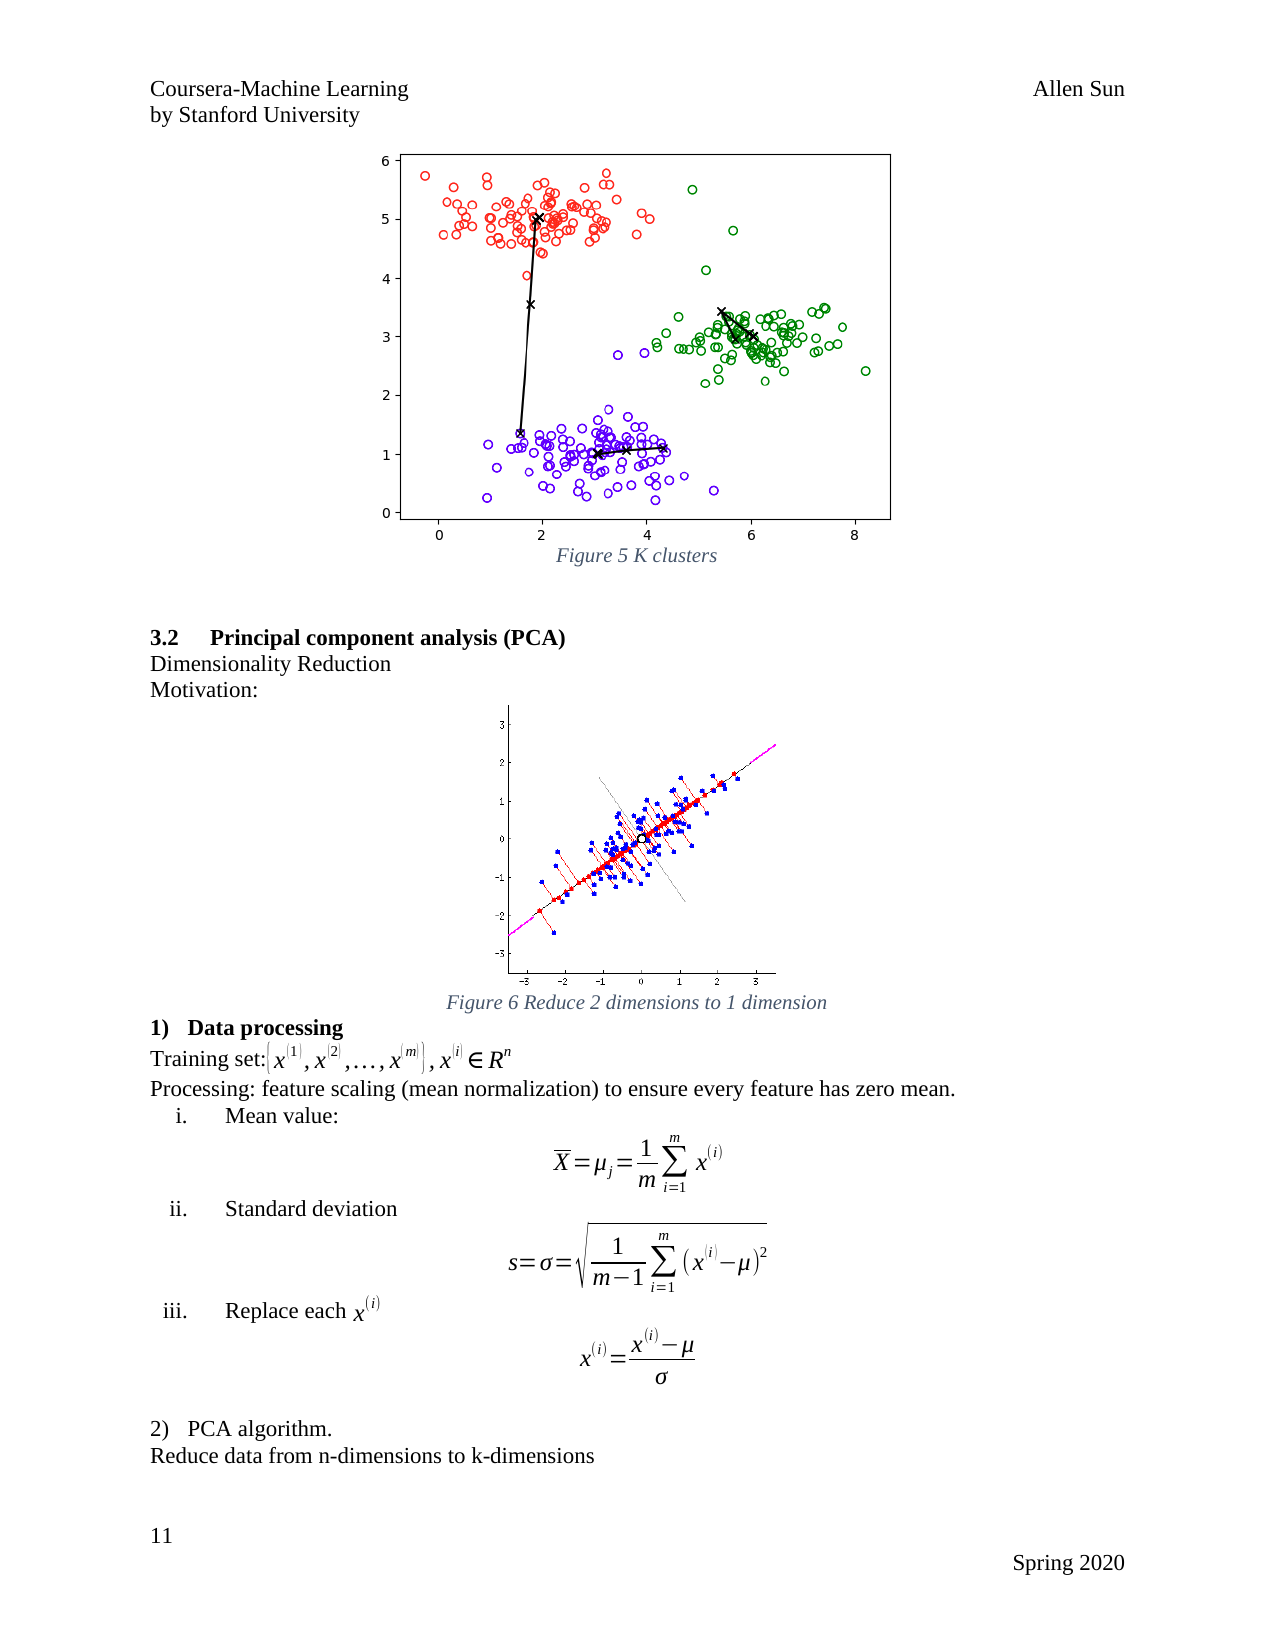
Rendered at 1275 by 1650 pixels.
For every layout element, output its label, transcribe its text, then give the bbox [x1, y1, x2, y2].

picture [495, 702, 780, 991]
list PCA algorithm. [150, 1416, 1125, 1442]
text Figure 5 K clusters [150, 543, 1125, 567]
text Motivation: [150, 677, 1125, 703]
list Mean value: [187, 1102, 1125, 1128]
list Replace each [187, 1295, 1125, 1326]
text Dimensionality Reduction [150, 650, 1125, 677]
list Data processing [150, 1014, 1125, 1041]
picture [375, 150, 900, 543]
text Processing: feature scaling (mean normalization) to ensure every feature has zero mean. [150, 1075, 1125, 1102]
text Reduce data from n-dimensions to k-dimensions [150, 1442, 1125, 1468]
subtitle Principal component analysis (PCA) [150, 624, 1125, 650]
list Standard deviation [187, 1195, 1125, 1222]
text Figure 6 Reduce 2 dimensions to 1 dimension [150, 990, 1125, 1014]
text Training set: [150, 1041, 1125, 1075]
